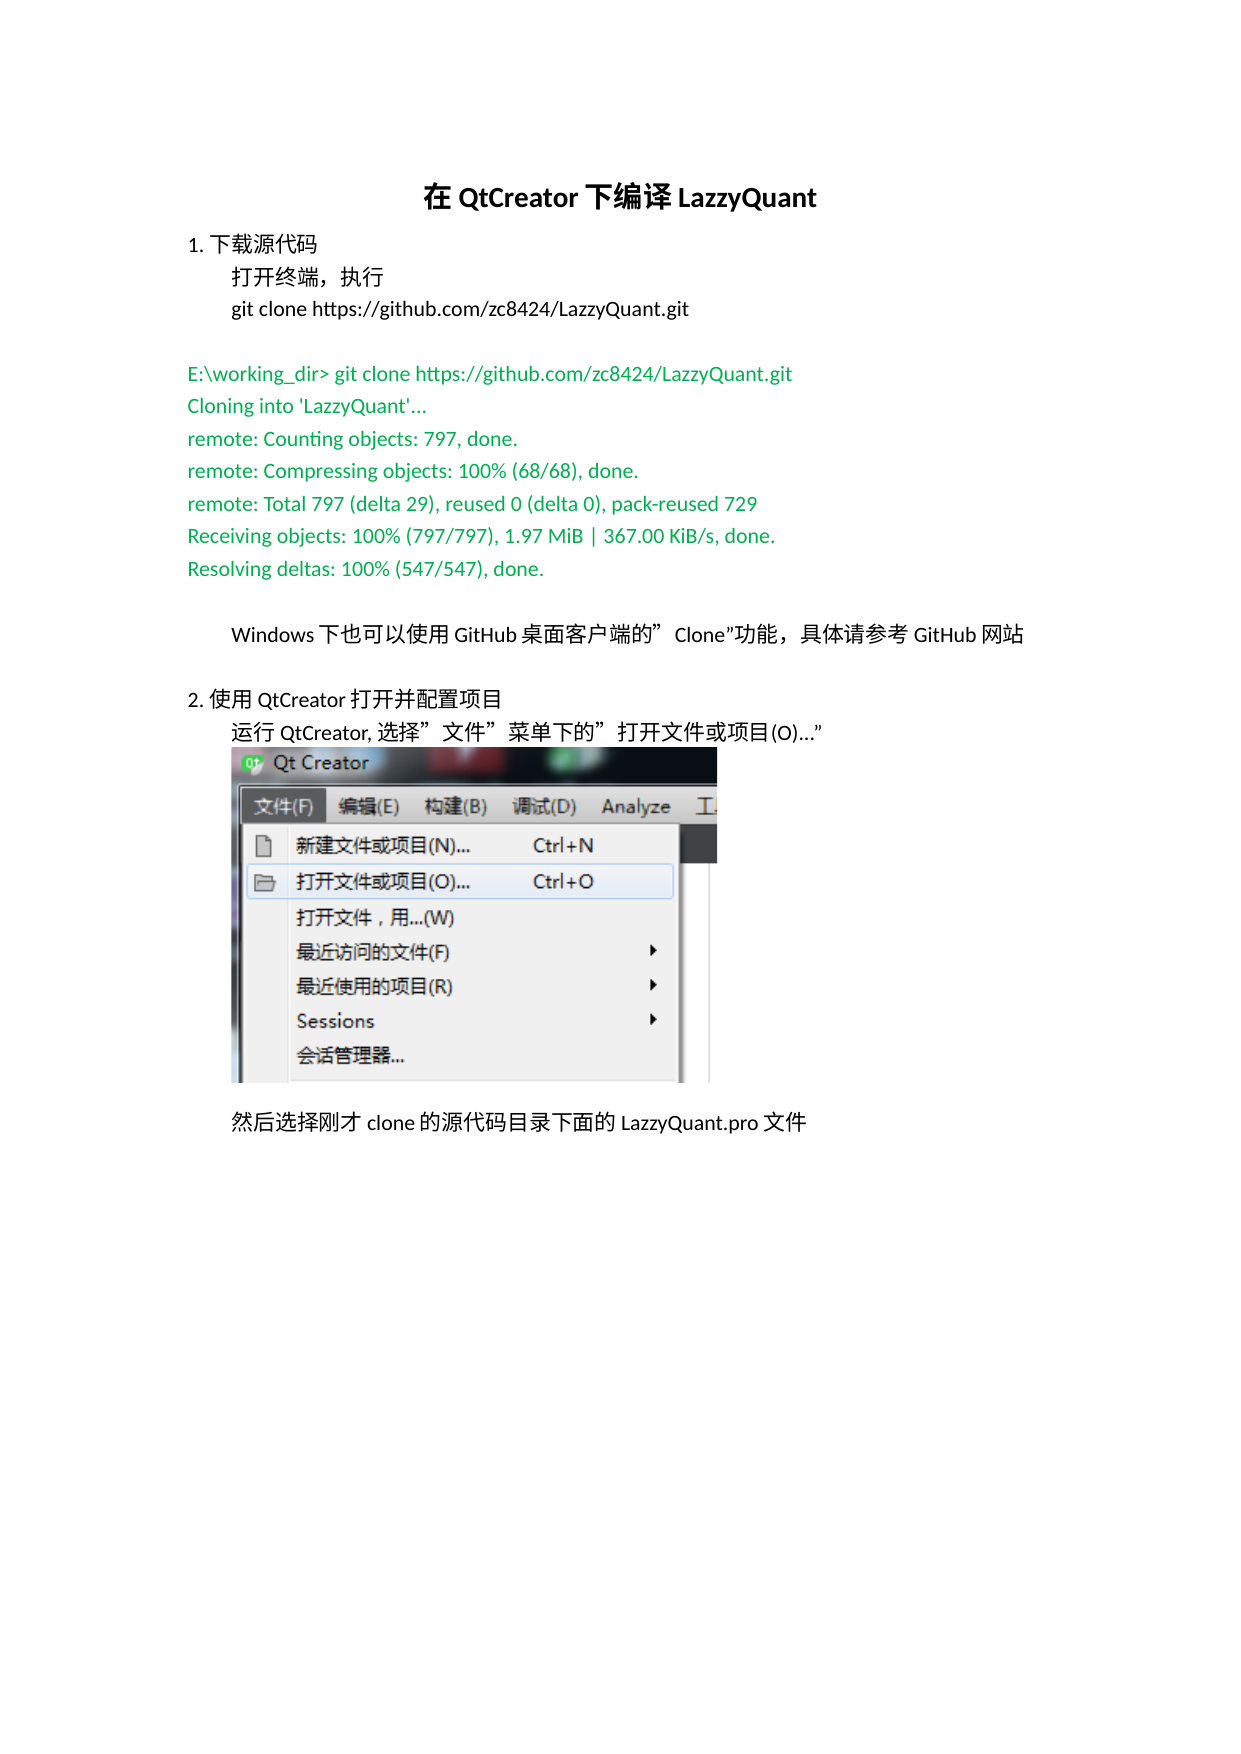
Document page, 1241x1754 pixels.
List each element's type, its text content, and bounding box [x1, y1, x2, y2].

text remote: Total 797 (delta 29), reused 0 (delta 0), pack-reused 729 [187, 487, 1053, 519]
text remote: Counting objects: 797, done. [187, 422, 1053, 454]
text 打开终端，执行 [187, 259, 1053, 292]
text 然后选择刚才clone的源代码目录下面的LazzyQuant.pro文件 [187, 1104, 1053, 1137]
text Resolving deltas: 100% (547/547), done. [187, 552, 1053, 584]
list 下载源代码 [187, 227, 1053, 259]
text E:\working_dir> git clone https://github.com/zc8424/LazzyQuant.git [187, 357, 1053, 389]
text remote: Compressing objects: 100% (68/68), done. [187, 454, 1053, 487]
text 在QtCreator下编译LazzyQuant [187, 162, 1053, 227]
text git clone https://github.com/zc8424/LazzyQuant.git [187, 292, 1053, 324]
text Cloning into 'LazzyQuant'... [187, 389, 1053, 422]
list 使用QtCreator打开并配置项目 [187, 682, 1053, 714]
text Receiving objects: 100% (797/797), 1.97 MiB | 367.00 KiB/s, done. [187, 519, 1053, 552]
text 运行 QtCreator, 选择”文件”菜单下的”打开文件或项目(O)...” [187, 714, 1053, 747]
picture [231, 747, 718, 1083]
text Windows下也可以使用GitHub桌面客户端的”Clone”功能，具体请参考GitHub网站 [187, 617, 1053, 649]
